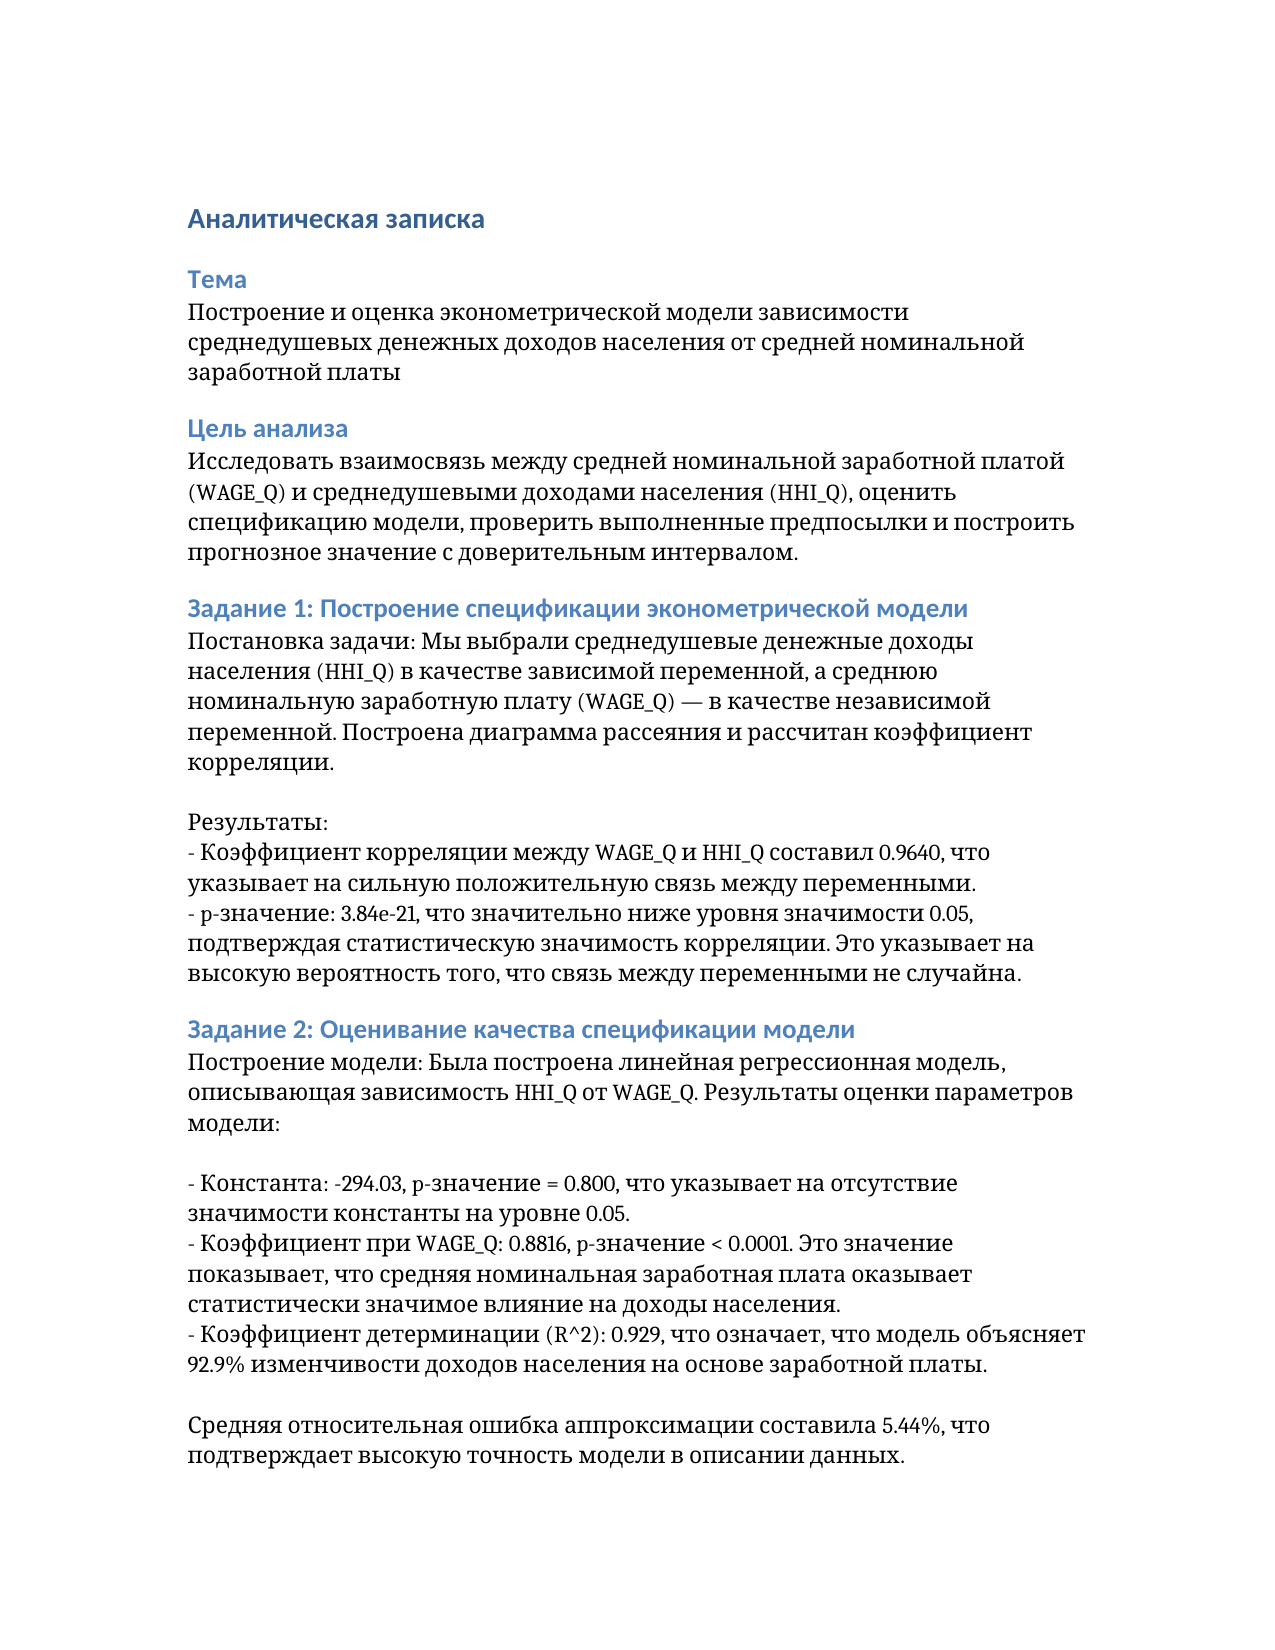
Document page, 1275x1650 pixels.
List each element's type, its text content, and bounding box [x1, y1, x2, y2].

subtitle Аналитическая записка [187, 200, 1087, 236]
subtitle Задание 2: Оценивание качества спецификации модели [187, 1012, 1087, 1045]
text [187, 1050, 1087, 1499]
subtitle Задание 1: Построение спецификации эконометрической модели [187, 591, 1087, 624]
subtitle Цель анализа [187, 411, 1087, 444]
text Построение и оценка эконометрической модели зависимости среднедушевых денежных доходов населения от средней номинальной заработной платы [187, 300, 1087, 386]
text Постановка задачи: Мы выбрали среднедушевые денежные доходы населения (HHI_Q) в качестве зависимой переменной, а среднюю номинальную заработную плату (WAGE_Q) — в качестве независимой переменной. Построена диаграмма рассеяния и рассчитан коэффициент корреляции. Результаты: - Коэффициент корреляции между WAGE_Q и HHI_Q составил 0.9640, что указывает на сильную положительную связь между переменными. - p-значение: 3.84e-21, что значительно ниже уровня значимости 0.05, подтверждая статистическую значимость корреляции. Это указывает на высокую вероятность того, что связь между переменными не случайна. [187, 629, 1087, 987]
subtitle Тема [187, 262, 1087, 295]
text Исследовать взаимосвязь между средней номинальной заработной платой (WAGE_Q) и среднедушевыми доходами населения (HHI_Q), оценить спецификацию модели, проверить выполненные предпосылки и построить прогнозное значение с доверительным интервалом. [187, 449, 1087, 566]
